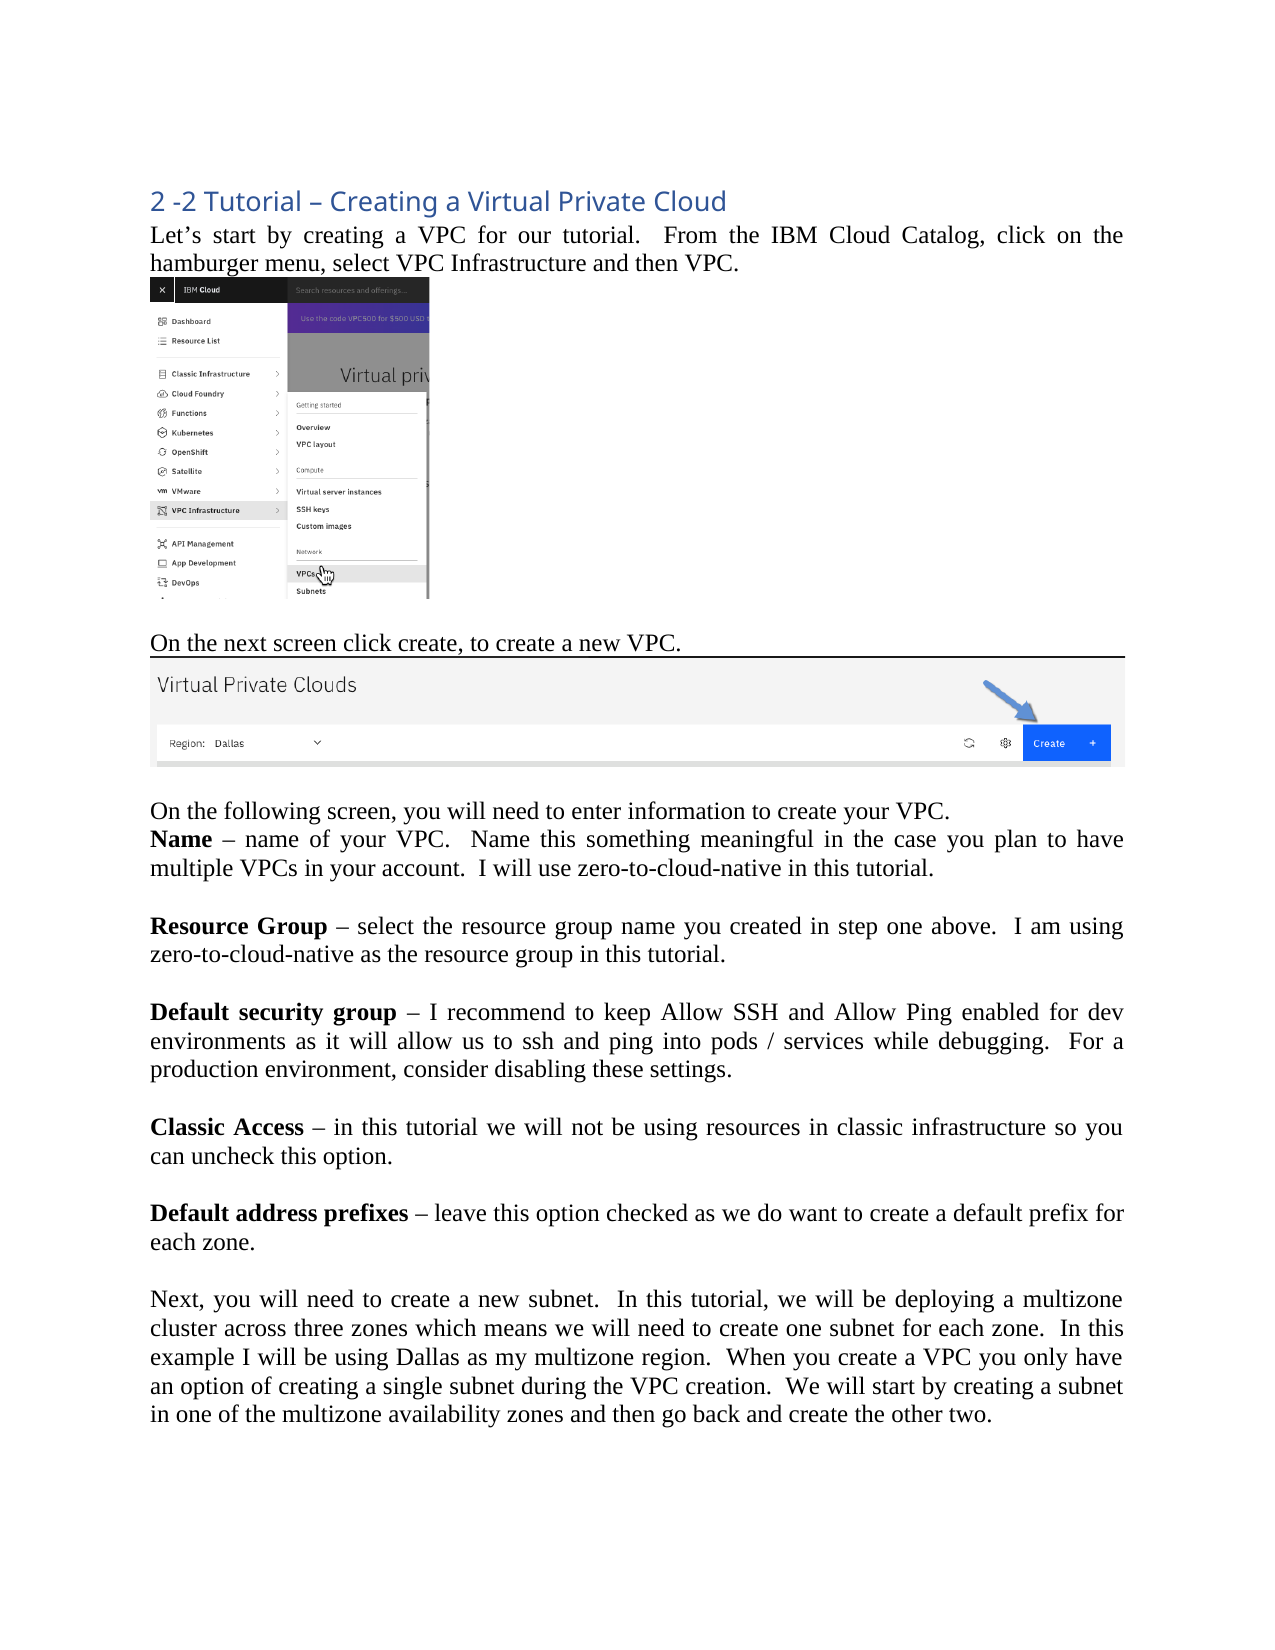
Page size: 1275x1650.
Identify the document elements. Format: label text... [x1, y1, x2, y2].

picture [150, 656, 1125, 767]
text Classic Access – in this tutorial we will not be using resources in classic infrastructure so you can uncheck this option. [150, 1112, 1125, 1169]
text Default security group – I recommend to keep Allow SSH and Allow Ping enabled for dev environments as it will allow us to ssh and ping into pods / services while debugging. For a production environment, consider disabling these settings. [150, 997, 1125, 1083]
text Let’s start by creating a VPC for our tutorial. From the IBM Cloud Catalog, click on the hamburger menu, select VPC Infrastructure and then VPC. [150, 220, 1125, 277]
text Resource Group – select the resource group name you created in step one above. I am using zero-to-cloud-native as the resource group in this tutorial. [150, 911, 1125, 968]
text Name – name of your VPC. Name this something meaningful in the case you plan to have multiple VPCs in your account. I will use zero-to-cloud-native in this tutorial. [150, 824, 1125, 882]
subtitle 2 -2 Tutorial – Creating a Virtual Private Cloud [150, 183, 1125, 220]
text Next, you will need to create a new subnet. In this tutorial, we will be deploying a multizone cluster across three zones which means we will need to create one subnet for each zone. In this example I will be using Dallas as my multizone region. When you create a VPC you only have an option of creating a single subnet during the VPC creation. We will start by creating a subnet in one of the multizone availability zones and then go back and create the other two. [150, 1284, 1125, 1428]
text On the next screen click create, to create a new VPC. [150, 628, 1125, 656]
text Default address prefixes – leave this option checked as we do want to create a default prefix for each zone. [150, 1198, 1125, 1256]
text On the following screen, you will need to enter information to create your VPC. [150, 796, 1125, 824]
picture [150, 277, 430, 599]
